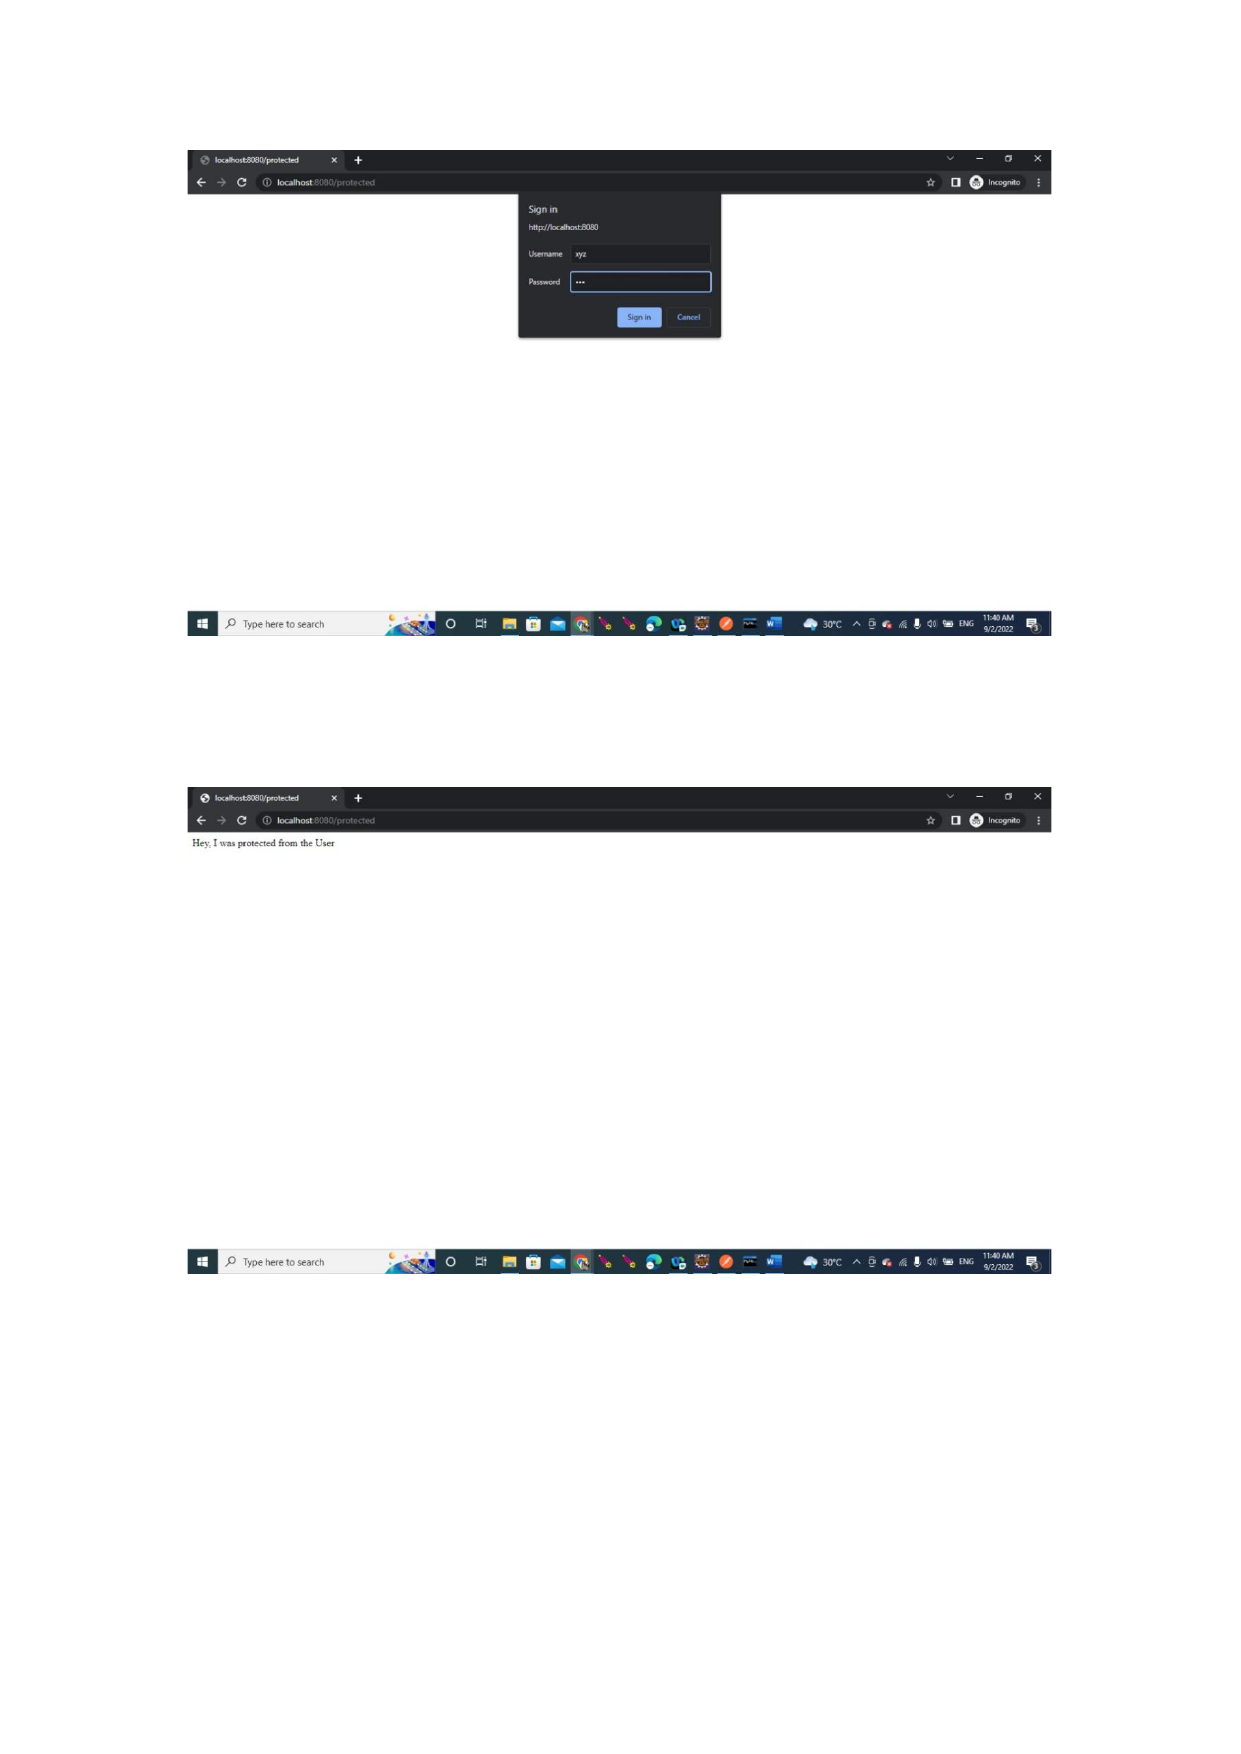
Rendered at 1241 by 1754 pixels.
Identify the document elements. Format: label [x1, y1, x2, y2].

picture [187, 787, 1052, 1274]
picture [187, 150, 1052, 636]
